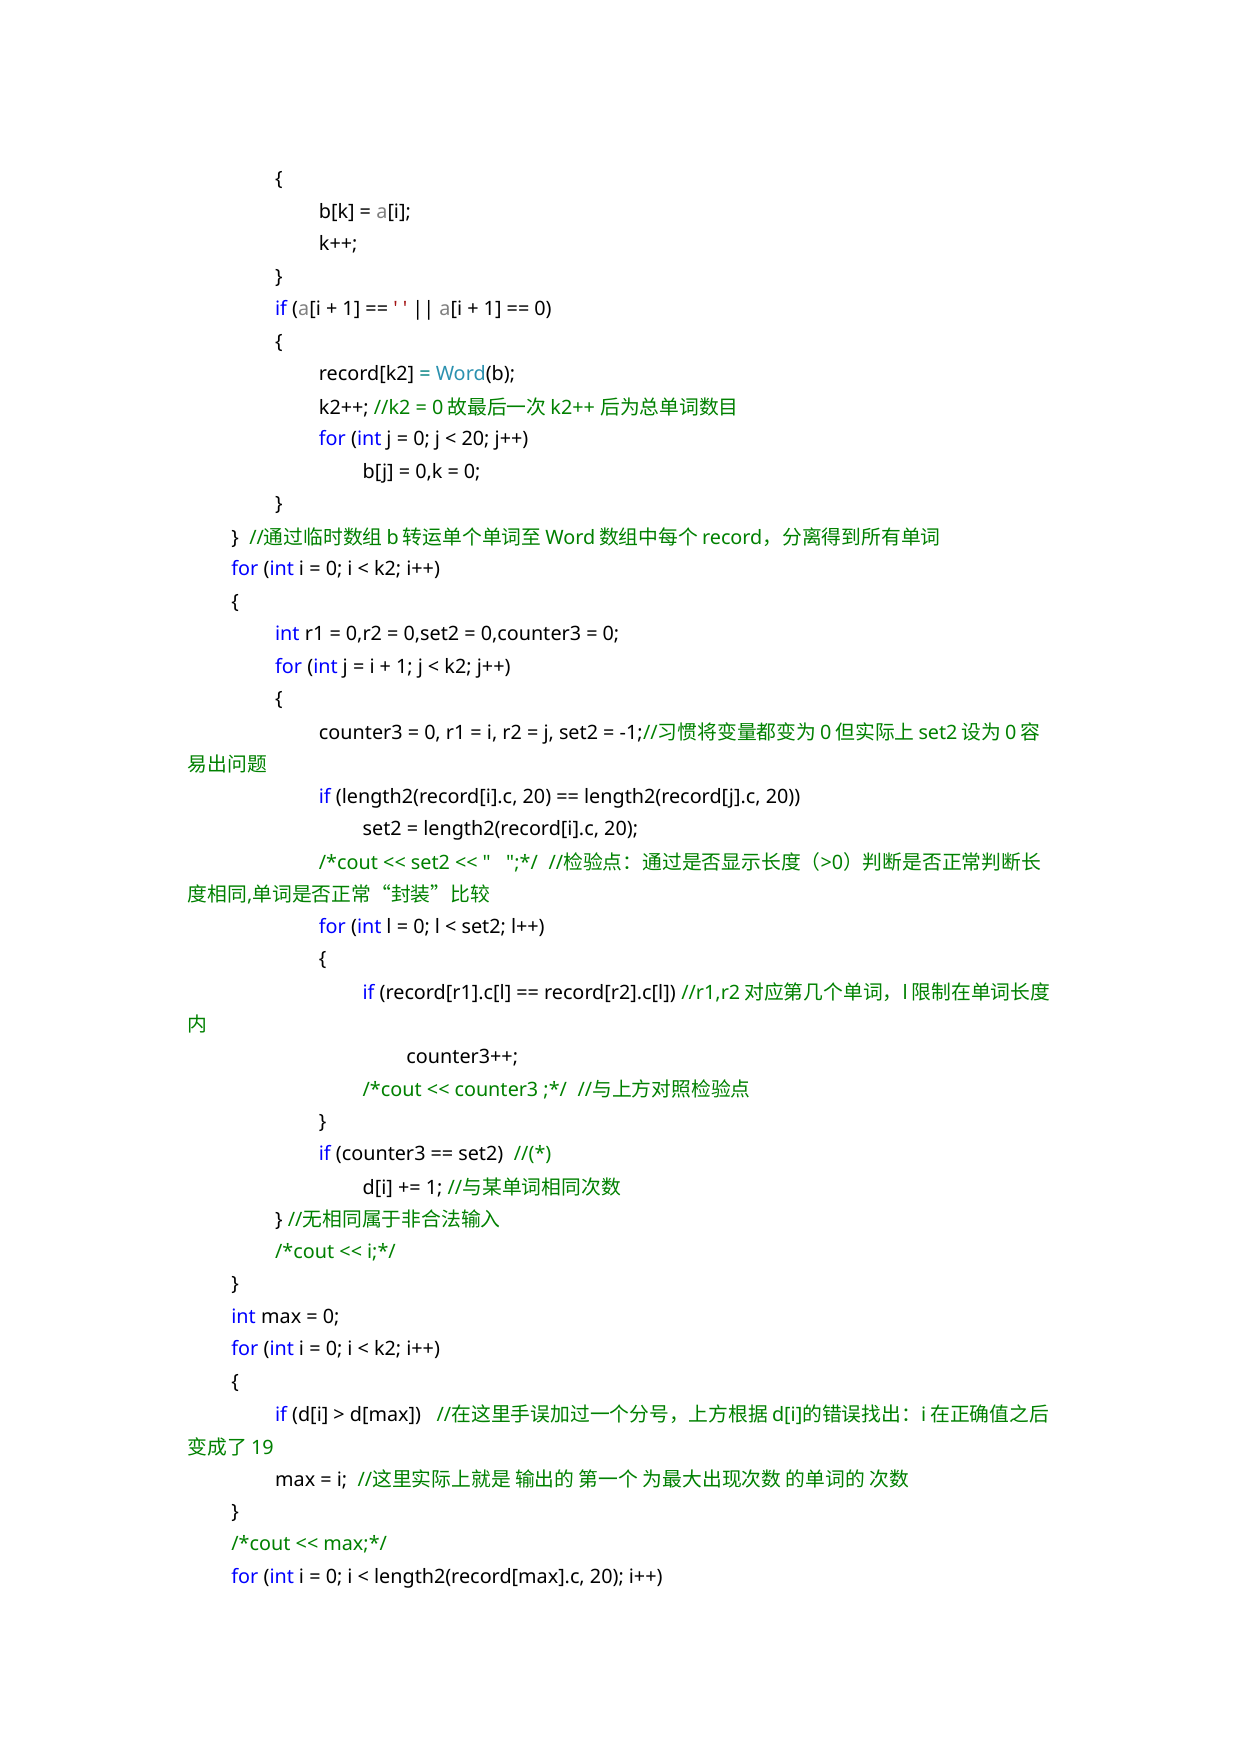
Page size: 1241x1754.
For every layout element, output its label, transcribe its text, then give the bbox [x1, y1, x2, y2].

text b[j] = 0,k = 0; [187, 454, 1053, 487]
text { [187, 682, 1053, 714]
text } //通过临时数组b转运单个单词至Word数组中每个record，分离得到所有单词 [187, 519, 1053, 552]
text for (int j = i + 1; j < k2; j++) [187, 649, 1053, 682]
text for (int j = 0; j < 20; j++) [187, 422, 1053, 454]
text /*cout << i;*/ [187, 1234, 1053, 1267]
text max = i; //这里实际上就是 输出的 第一个 为最大出现次数 的单词的 次数 [187, 1462, 1053, 1494]
text } [187, 259, 1053, 292]
text /*cout << counter3 ;*/ //与上方对照检验点 [187, 1072, 1053, 1104]
text for (int i = 0; i < k2; i++) [187, 1332, 1053, 1364]
text int max = 0; [187, 1299, 1053, 1332]
text int r1 = 0,r2 = 0,set2 = 0,counter3 = 0; [187, 617, 1053, 649]
text } [187, 1104, 1053, 1137]
text record[k2] = Word(b); [187, 357, 1053, 389]
text } [187, 487, 1053, 519]
text d[i] += 1; //与某单词相同次数 [187, 1169, 1053, 1202]
text for (int l = 0; l < set2; l++) [187, 909, 1053, 942]
text { [187, 162, 1053, 194]
text set2 = length2(record[i].c, 20); [187, 812, 1053, 844]
text if (d[i] > d[max]) //在这里手误加过一个分号，上方根据d[i]的错误找出：i在正确值之后变成了19 [187, 1397, 1053, 1462]
text if (counter3 == set2) //(*) [187, 1137, 1053, 1169]
text counter3++; [187, 1039, 1053, 1072]
text b[k] = a[i]; [187, 194, 1053, 227]
text for (int i = 0; i < length2(record[max].c, 20); i++) [187, 1559, 1053, 1592]
text k2++; //k2 = 0故最后一次k2++ 后为总单词数目 [187, 389, 1053, 422]
text k++; [187, 227, 1053, 259]
text } [187, 1494, 1053, 1527]
text /*cout << set2 << " ";*/ //检验点：通过是否显示长度（>0）判断是否正常判断长度相同,单词是否正常“封装”比较 [187, 844, 1053, 909]
text counter3 = 0, r1 = i, r2 = j, set2 = -1;//习惯将变量都变为0但实际上set2设为0容易出问题 [187, 714, 1053, 779]
text } //无相同属于非合法输入 [187, 1202, 1053, 1234]
text { [187, 1364, 1053, 1397]
text } [187, 1267, 1053, 1299]
text { [187, 324, 1053, 357]
text /*cout << max;*/ [187, 1527, 1053, 1559]
text { [187, 584, 1053, 617]
text if (length2(record[i].c, 20) == length2(record[j].c, 20)) [187, 779, 1053, 812]
text if (a[i + 1] == ' ' || a[i + 1] == 0) [187, 292, 1053, 324]
text { [187, 942, 1053, 974]
text if (record[r1].c[l] == record[r2].c[l]) //r1,r2对应第几个单词，l限制在单词长度内 [187, 974, 1053, 1039]
text for (int i = 0; i < k2; i++) [187, 552, 1053, 584]
